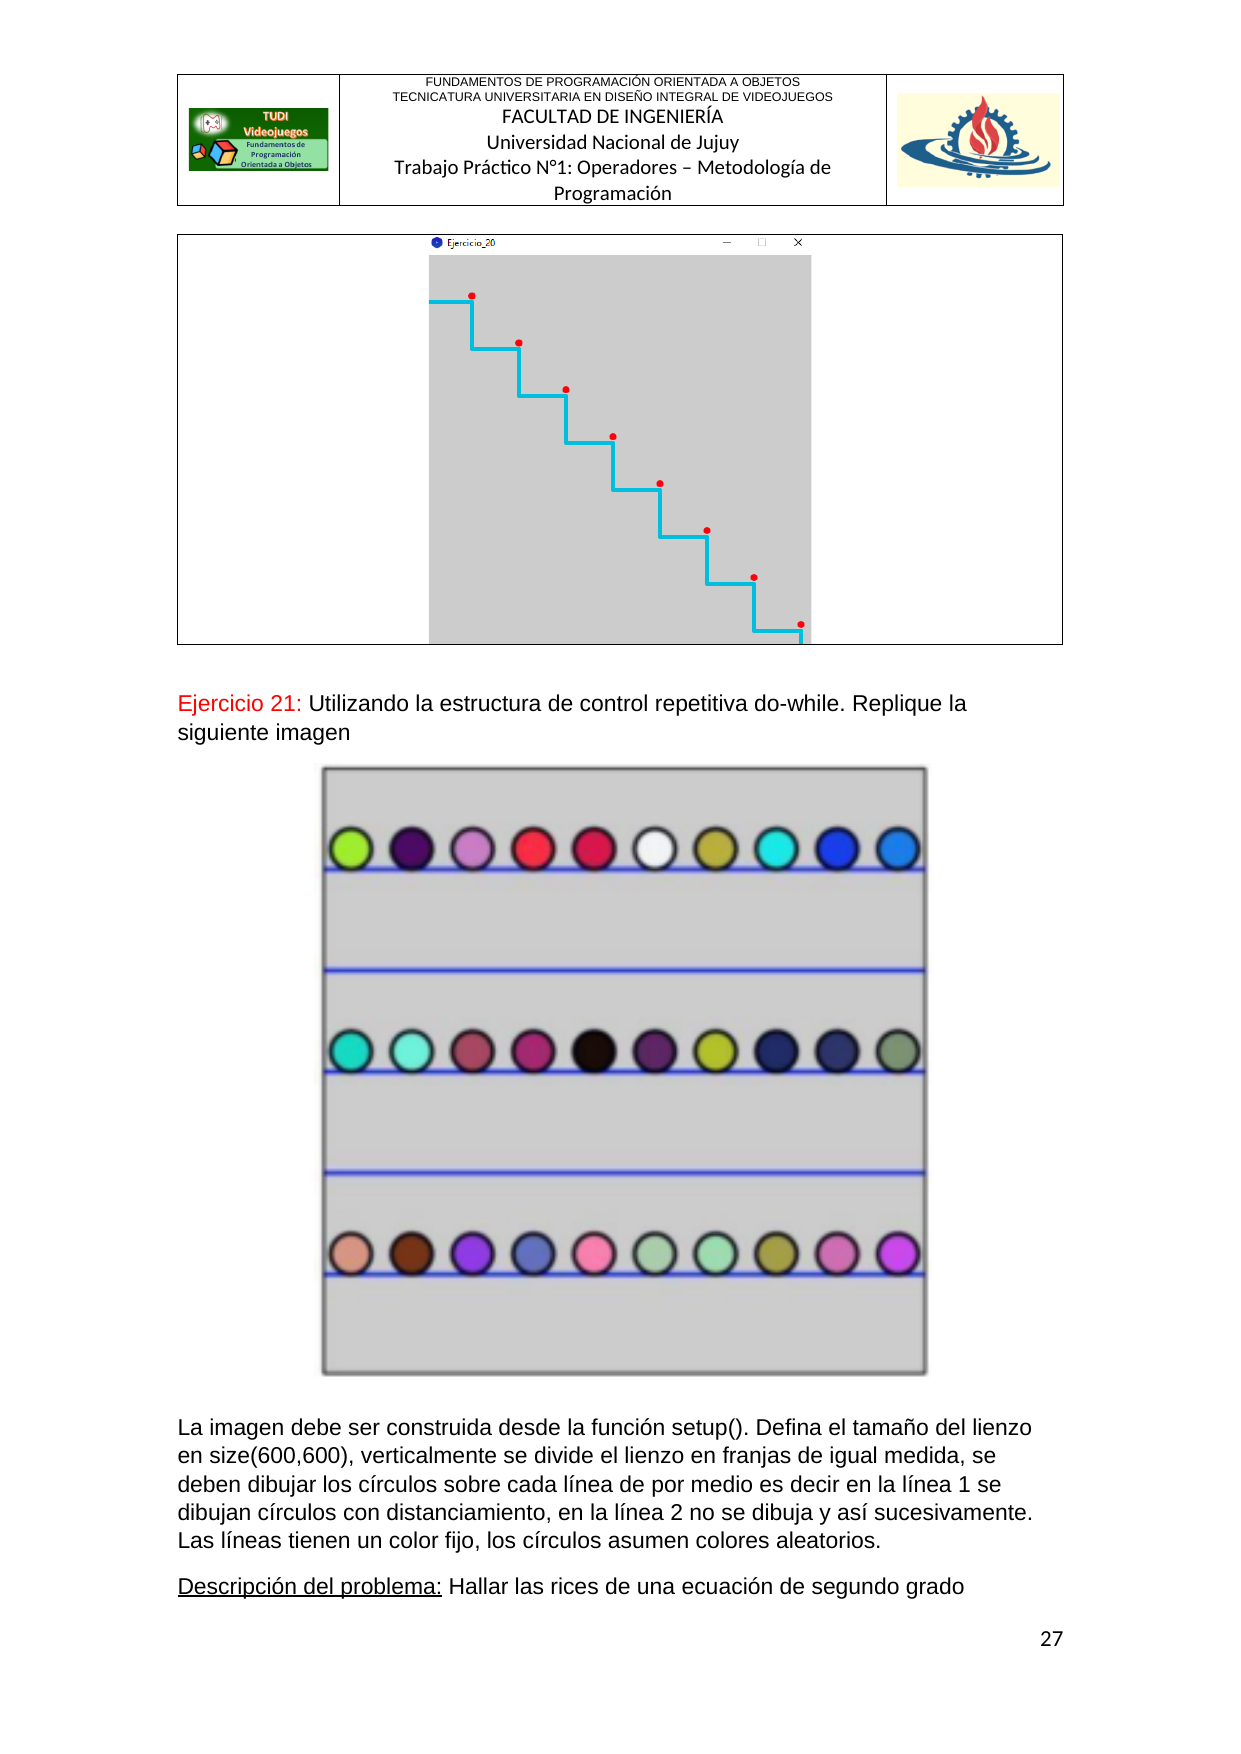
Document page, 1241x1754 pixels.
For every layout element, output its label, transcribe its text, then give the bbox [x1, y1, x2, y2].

picture [307, 763, 934, 1395]
text La imagen debe ser construida desde la función setup(). Defina el tamaño del lienzo en size(600,600), verticalmente se divide el lienzo en franjas de igual medida, se deben dibujar los círculos sobre cada línea de por medio es decir en la línea 1 se dibujan círculos con distanciamiento, en la línea 2 no se dibuja y así sucesivamente. Las líneas tienen un color fijo, los círculos asumen colores aleatorios. [177, 1414, 1063, 1554]
text Ejercicio 21: Utilizando la estructura de control repetitiva do-while. Replique la siguiente imagen [177, 690, 1063, 745]
picture [428, 235, 812, 644]
table_cell [178, 235, 428, 644]
picture [897, 93, 1060, 187]
text Descripción del problema: Hallar las rices de una ecuación de segundo grado [177, 1573, 1063, 1599]
table_cell [812, 235, 1062, 644]
picture [188, 108, 329, 171]
